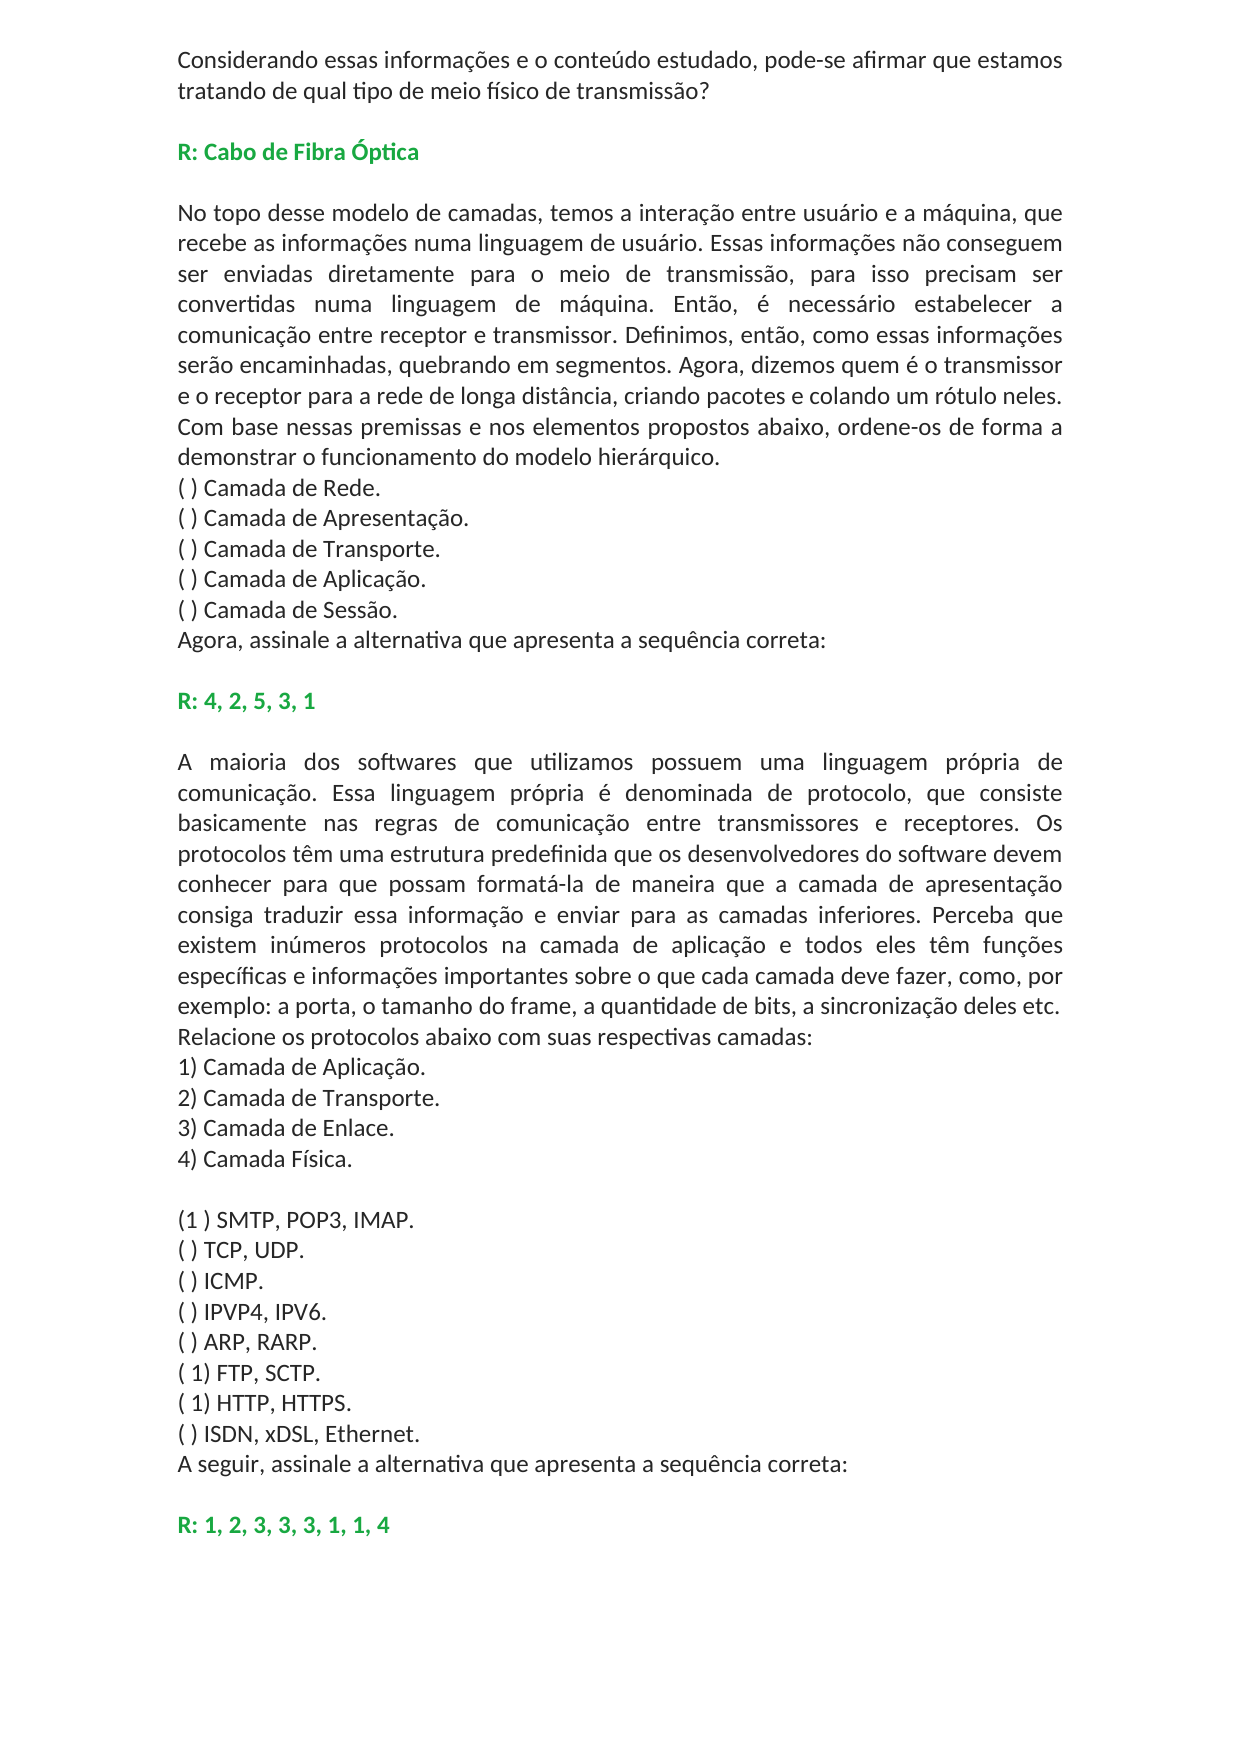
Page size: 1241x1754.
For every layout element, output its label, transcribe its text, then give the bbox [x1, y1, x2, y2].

text 4) Camada Física. [177, 1143, 1063, 1174]
text Relacione os protocolos abaixo com suas respectivas camadas: [177, 1021, 1063, 1052]
text ( ) Camada de Rede. [177, 472, 1063, 502]
text ( ) Camada de Aplicação. [177, 563, 1063, 594]
text ( ) ARP, RARP. [177, 1326, 1063, 1357]
text ( 1) FTP, SCTP. [177, 1357, 1063, 1387]
text ( ) ISDN, xDSL, Ethernet. [177, 1418, 1063, 1448]
text Considerando essas informações e o conteúdo estudado, pode-se afirmar que estamos tratando de qual tipo de meio físico de transmissão? [177, 44, 1063, 105]
text ( ) ICMP. [177, 1265, 1063, 1296]
text ( ) Camada de Transporte. [177, 533, 1063, 563]
text R: Cabo de Fibra Óptica [177, 136, 1063, 166]
text ( ) IPVP4, IPV6. [177, 1296, 1063, 1326]
text Com base nessas premissas e nos elementos propostos abaixo, ordene-os de forma a demonstrar o funcionamento do modelo hierárquico. [177, 411, 1063, 472]
text R: 4, 2, 5, 3, 1 [177, 685, 1063, 716]
text Agora, assinale a alternativa que apresenta a sequência correta: [177, 624, 1063, 655]
text (1 ) SMTP, POP3, IMAP. [177, 1204, 1063, 1235]
text A maioria dos softwares que utilizamos possuem uma linguagem própria de comunicação. Essa linguagem própria é denominada de protocolo, que consiste basicamente nas regras de comunicação entre transmissores e receptores. Os protocolos têm uma estrutura predefinida que os desenvolvedores do software devem conhecer para que possam formatá-la de maneira que a camada de apresentação consiga traduzir essa informação e enviar para as camadas inferiores. Perceba que existem inúmeros protocolos na camada de aplicação e todos eles têm funções específicas e informações importantes sobre o que cada camada deve fazer, como, por exemplo: a porta, o tamanho do frame, a quantidade de bits, a sincronização deles etc. [177, 746, 1063, 1021]
text ( 1) HTTP, HTTPS. [177, 1387, 1063, 1418]
text No topo desse modelo de camadas, temos a interação entre usuário e a máquina, que recebe as informações numa linguagem de usuário. Essas informações não conseguem ser enviadas diretamente para o meio de transmissão, para isso precisam ser convertidas numa linguagem de máquina. Então, é necessário estabelecer a comunicação entre receptor e transmissor. Definimos, então, como essas informações serão encaminhadas, quebrando em segmentos. Agora, dizemos quem é o transmissor e o receptor para a rede de longa distância, criando pacotes e colando um rótulo neles. [177, 197, 1063, 411]
text A seguir, assinale a alternativa que apresenta a sequência correta: [177, 1448, 1063, 1479]
text ( ) Camada de Apresentação. [177, 502, 1063, 533]
text ( ) Camada de Sessão. [177, 594, 1063, 624]
text 2) Camada de Transporte. [177, 1082, 1063, 1113]
text 3) Camada de Enlace. [177, 1113, 1063, 1143]
text ( ) TCP, UDP. [177, 1235, 1063, 1265]
text R: 1, 2, 3, 3, 3, 1, 1, 4 [177, 1509, 1063, 1540]
text 1) Camada de Aplicação. [177, 1052, 1063, 1082]
